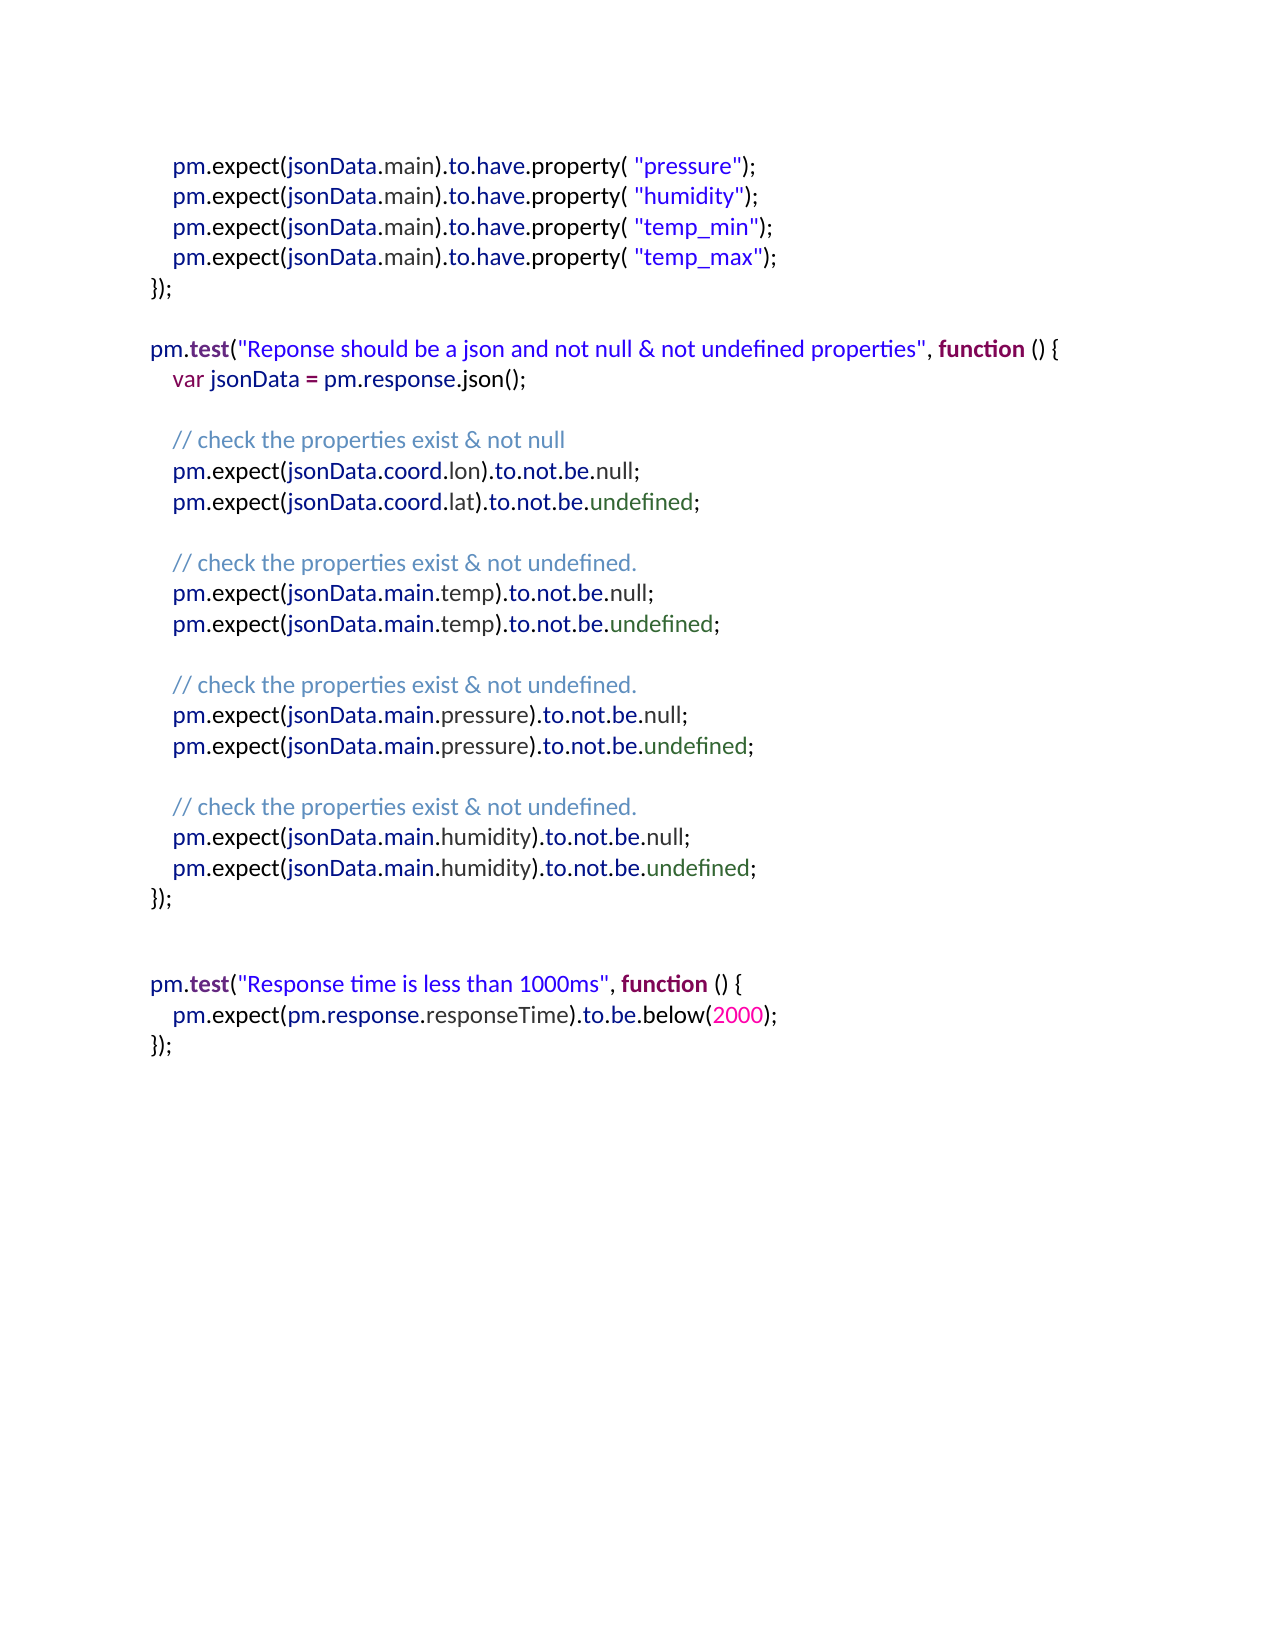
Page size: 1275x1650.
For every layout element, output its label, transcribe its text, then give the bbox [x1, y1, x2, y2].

text pm.expect(jsonData.main.humidity).to.not.be.undefined; [150, 852, 1125, 882]
text // check the properties exist & not undefined. [150, 547, 1125, 577]
text }); [150, 1029, 1125, 1060]
text // check the properties exist & not undefined. [150, 669, 1125, 699]
text pm.expect(jsonData.main.pressure).to.not.be.undefined; [150, 730, 1125, 760]
text pm.expect(jsonData.main.pressure).to.not.be.null; [150, 699, 1125, 730]
text pm.expect(jsonData.main).to.have.property( "temp_max"); [150, 242, 1125, 272]
text }); [150, 272, 1125, 303]
text pm.expect(jsonData.main).to.have.property( "pressure"); [150, 150, 1125, 181]
text var jsonData = pm.response.json(); [150, 364, 1125, 394]
text pm.test("Reponse should be a json and not null & not undefined properties", function () { [150, 333, 1125, 364]
text pm.expect(jsonData.coord.lat).to.not.be.undefined; [150, 486, 1125, 516]
text // check the properties exist & not null [150, 425, 1125, 455]
text pm.expect(jsonData.main).to.have.property( "temp_min"); [150, 211, 1125, 242]
text pm.expect(jsonData.main).to.have.property( "humidity"); [150, 181, 1125, 211]
text pm.expect(jsonData.main.temp).to.not.be.undefined; [150, 608, 1125, 638]
text pm.expect(jsonData.main.humidity).to.not.be.null; [150, 821, 1125, 852]
text pm.expect(pm.response.responseTime).to.be.below(2000); [150, 999, 1125, 1029]
text pm.expect(jsonData.main.temp).to.not.be.null; [150, 577, 1125, 608]
text }); [150, 882, 1125, 913]
text // check the properties exist & not undefined. [150, 791, 1125, 821]
text pm.test("Response time is less than 1000ms", function () { [150, 968, 1125, 999]
text pm.expect(jsonData.coord.lon).to.not.be.null; [150, 455, 1125, 486]
